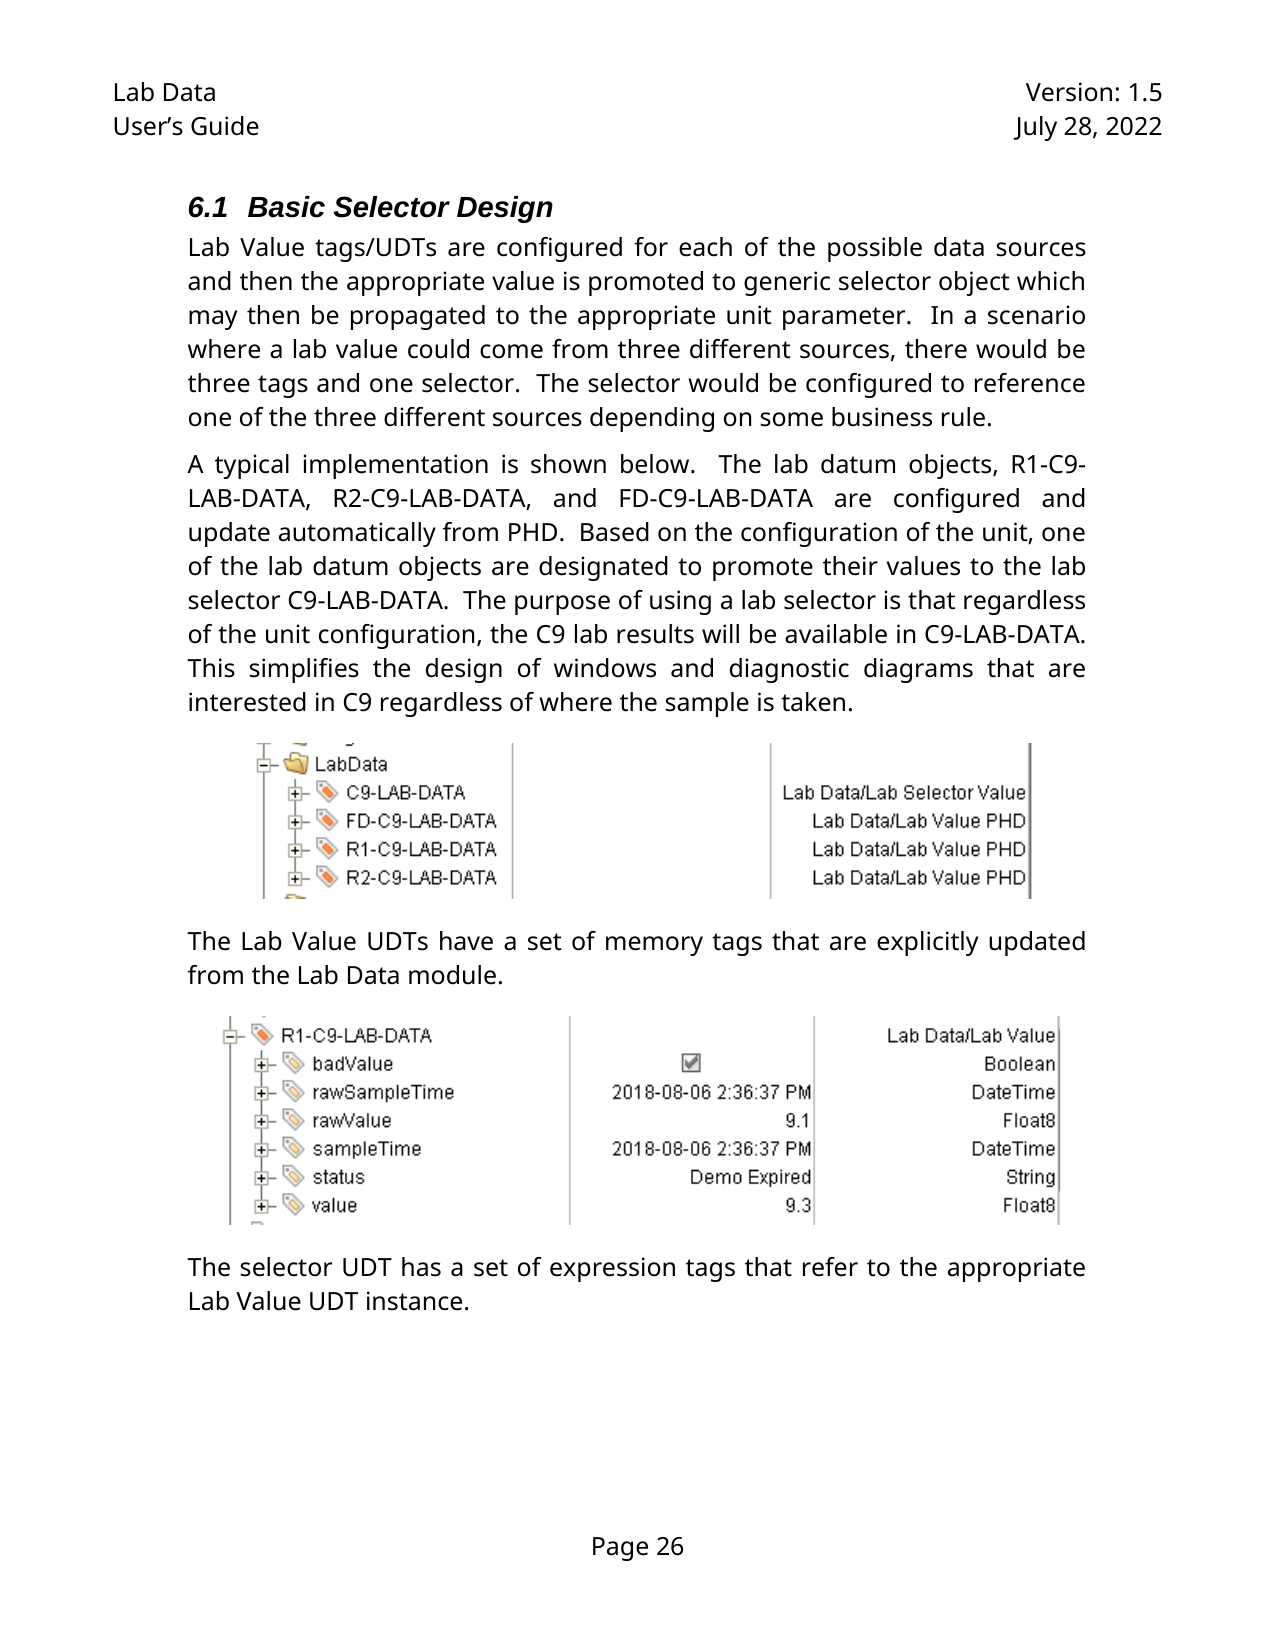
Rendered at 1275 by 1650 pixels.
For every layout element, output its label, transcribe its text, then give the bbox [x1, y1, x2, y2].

text The Lab Value UDTs have a set of memory tags that are explicitly updated from the Lab Data module. [187, 923, 1087, 992]
text A typical implementation is shown below. The lab datum objects, R1-C9-LAB-DATA, R2-C9-LAB-DATA, and FD-C9-LAB-DATA are configured and update automatically from PHD. Based on the configuration of the unit, one of the lab datum objects are designated to promote their values to the lab selector C9-LAB-DATA. The purpose of using a lab selector is that regardless of the unit configuration, the C9 lab results will be available in C9-LAB-DATA. This simplifies the design of windows and diagnostic diagrams that are interested in C9 regardless of where the sample is taken. [187, 446, 1087, 719]
subtitle Basic Selector Design [187, 190, 1087, 223]
picture [243, 743, 1033, 899]
text The selector UDT has a set of expression tags that refer to the appropriate Lab Value UDT instance. [187, 1249, 1087, 1318]
picture [215, 1016, 1061, 1225]
text Lab Value tags/UDTs are configured for each of the possible data sources and then the appropriate value is promoted to generic selector object which may then be propagated to the appropriate unit parameter. In a scenario where a lab value could come from three different sources, there would be three tags and one selector. The selector would be configured to reference one of the three different sources depending on some business rule. [187, 229, 1087, 434]
